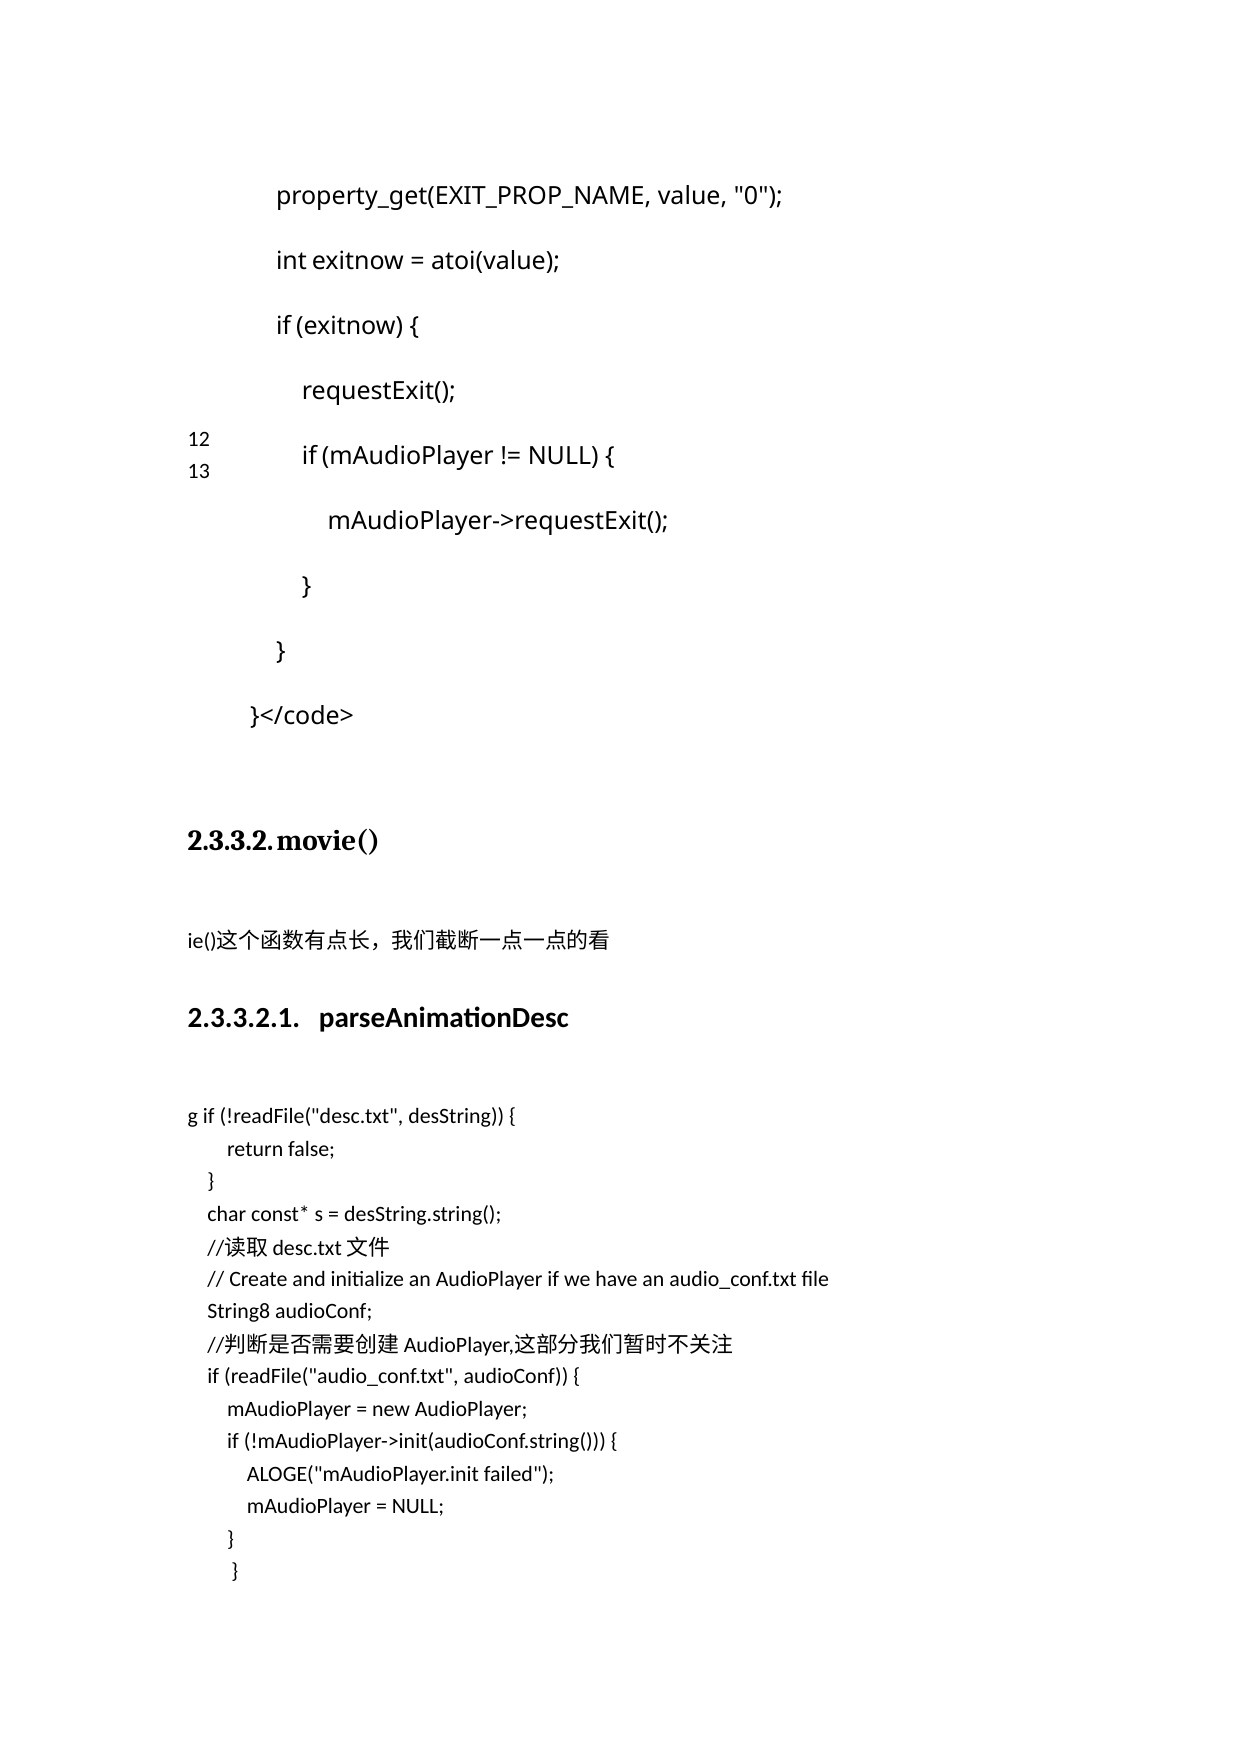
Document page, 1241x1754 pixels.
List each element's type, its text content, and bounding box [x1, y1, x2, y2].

text if (readFile("audio_conf.txt", audioConf)) { [187, 1359, 1053, 1392]
text mAudioPlayer = new AudioPlayer; [187, 1392, 1053, 1424]
subtitle movie() [187, 809, 1053, 874]
subtitle parseAnimationDesc [187, 984, 1053, 1049]
text String8 audioConf; [187, 1294, 1053, 1327]
text //判断是否需要创建AudioPlayer,这部分我们暂时不关注 [187, 1327, 1053, 1359]
text ie()这个函数有点长，我们截断一点一点的看 [187, 923, 1053, 955]
text } [187, 1164, 1053, 1197]
text if (!mAudioPlayer->init(audioConf.string())) { [187, 1424, 1053, 1457]
text g if (!readFile("desc.txt", desString)) { [187, 1099, 1053, 1132]
table_header 1 2 3 4 5 6 7 8 9 10 11 12 13 [188, 162, 250, 747]
text return false; [187, 1132, 1053, 1164]
text ALOGE("mAudioPlayer.init failed"); [187, 1457, 1053, 1489]
text //读取desc.txt文件 [187, 1229, 1053, 1262]
text } [187, 1554, 1053, 1587]
text char const* s = desString.string(); [187, 1197, 1053, 1229]
text mAudioPlayer = NULL; [187, 1489, 1053, 1522]
text } [187, 1522, 1053, 1554]
text // Create and initialize an AudioPlayer if we have an audio_conf.txt file [187, 1262, 1053, 1294]
